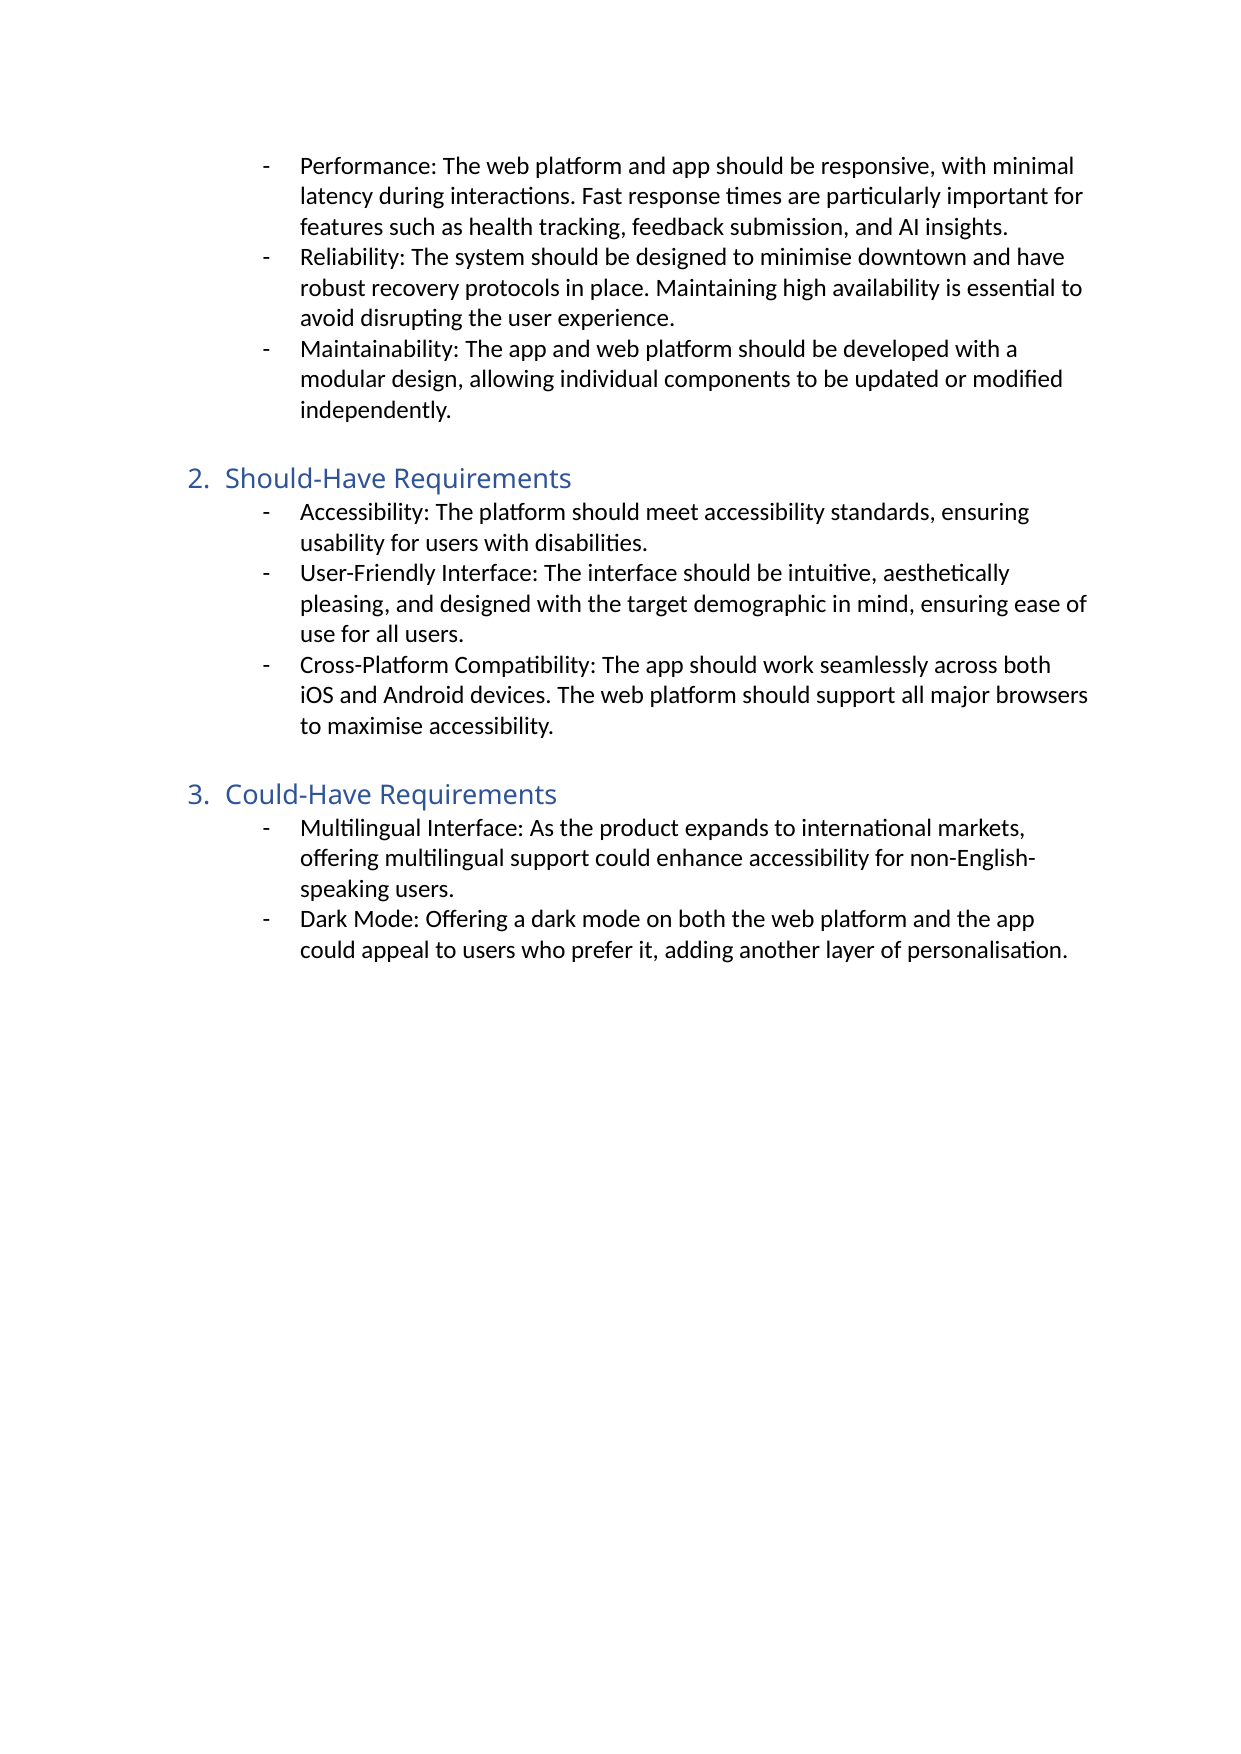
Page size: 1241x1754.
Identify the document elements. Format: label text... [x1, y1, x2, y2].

subtitle Should-Have Requirements [187, 459, 1090, 496]
list Multilingual Interface: As the product expands to international markets, offering multilingual support could enhance accessibility for non-English-speaking users. [262, 812, 1090, 903]
list Accessibility: The platform should meet accessibility standards, ensuring usability for users with disabilities. [262, 496, 1090, 557]
subtitle Could-Have Requirements [187, 775, 1090, 812]
list Reliability: The system should be designed to minimise downtown and have robust recovery protocols in place. Maintaining high availability is essential to avoid disrupting the user experience. [262, 242, 1090, 333]
list Cross-Platform Compatibility: The app should work seamlessly across both iOS and Android devices. The web platform should support all major browsers to maximise accessibility. [262, 649, 1090, 740]
list User-Friendly Interface: The interface should be intuitive, aesthetically pleasing, and designed with the target demographic in mind, ensuring ease of use for all users. [262, 557, 1090, 649]
list Dark Mode: Offering a dark mode on both the web platform and the app could appeal to users who prefer it, adding another layer of personalisation. [262, 903, 1090, 964]
